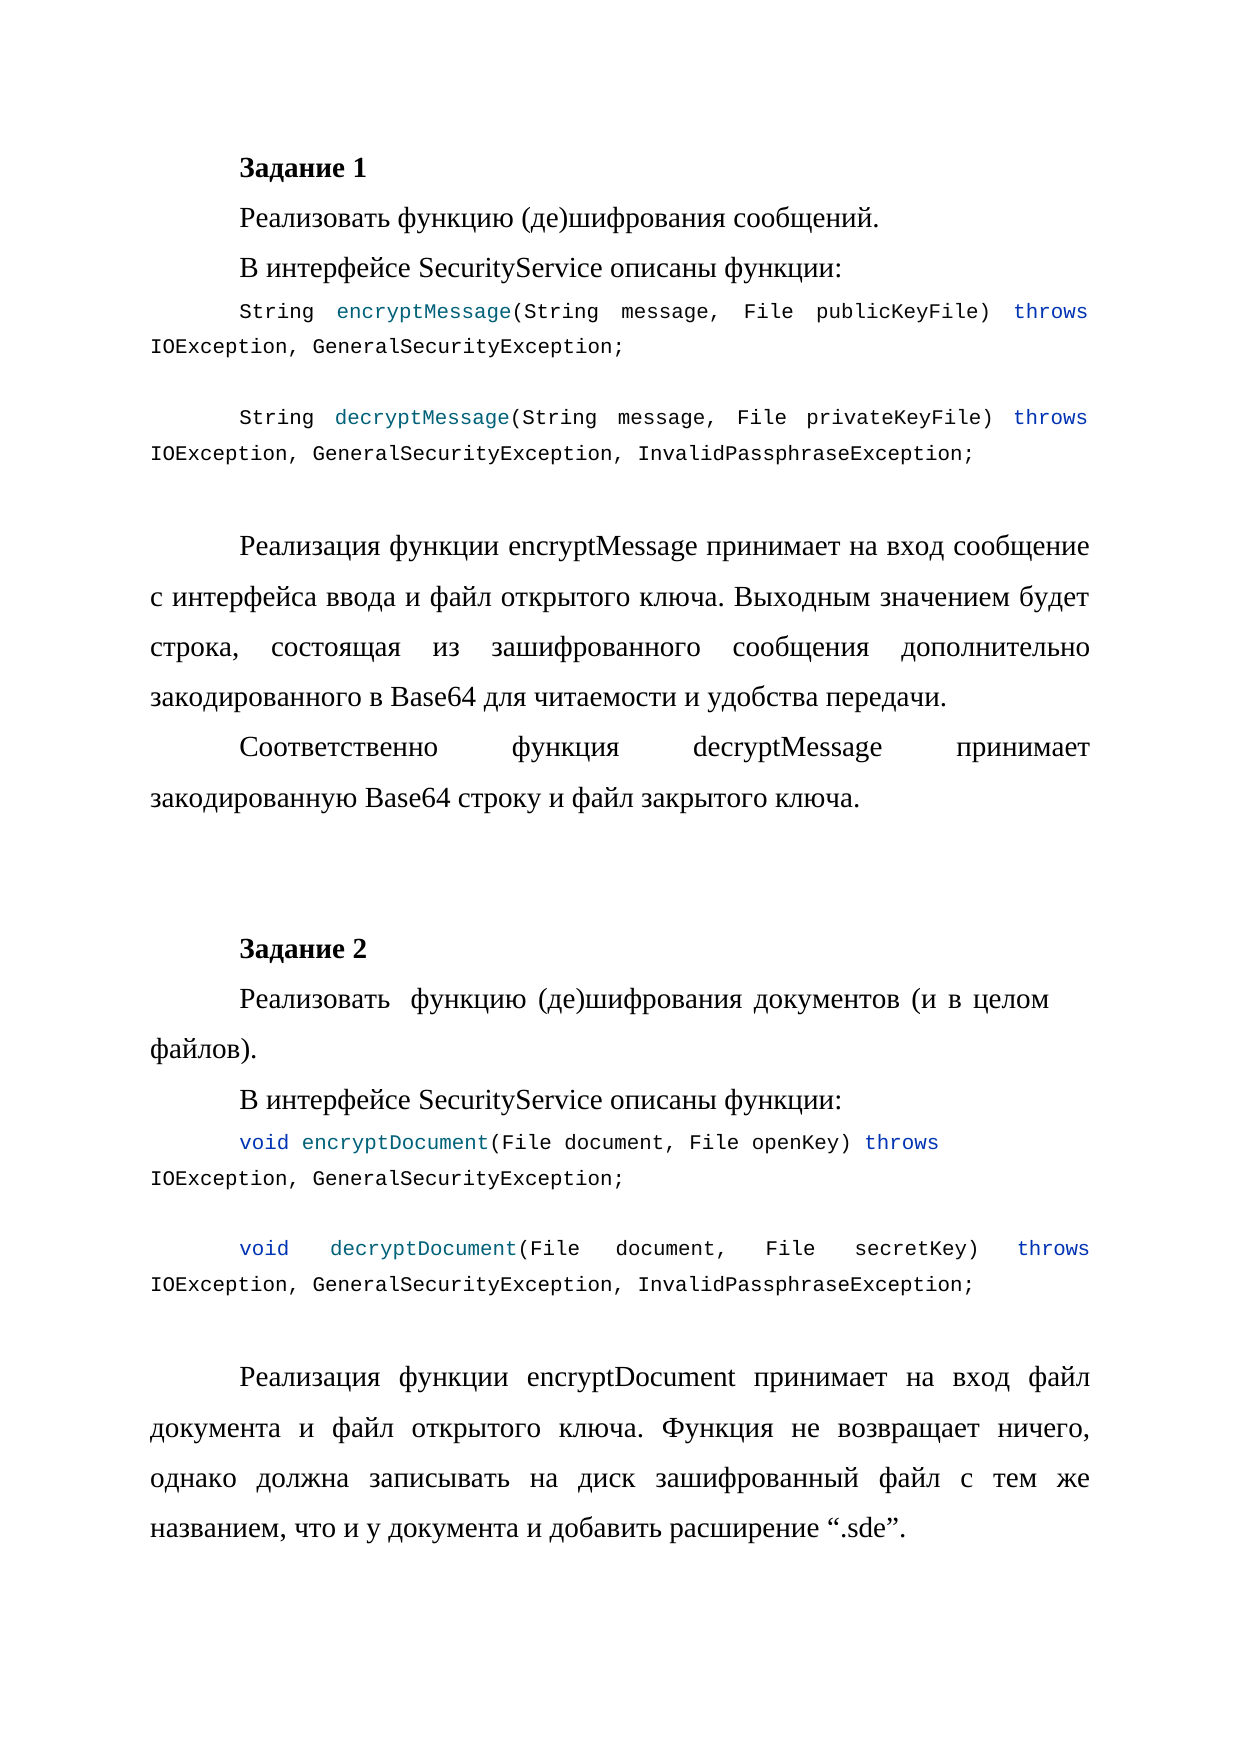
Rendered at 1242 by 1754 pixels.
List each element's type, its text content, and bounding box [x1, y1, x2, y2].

text String encryptMessage(String message, File publicKeyFile) throws IOException, GeneralSecurityException; [150, 301, 1090, 360]
text void encryptDocument(File document, File openKey) throws IOException, GeneralSecurityException; [150, 1132, 1091, 1191]
text Реализовать функцию (де)шифрования сообщений. В интерфейсе SecurityService описаны функции: [239, 200, 892, 284]
subtitle Задание 1 [239, 150, 1104, 183]
subtitle Задание 2 [239, 931, 1104, 964]
text Реализация функции encryptMessage принимает на вход сообщение с интерфейса ввода и файл открытого ключа. Выходным значением будет строка, состоящая из зашифрованного сообщения дополнительно закодированного в Base64 для читаемости и удобства передачи. [150, 528, 1090, 713]
text В интерфейсе SecurityService описаны функции: [239, 1082, 1104, 1115]
text Реализация функции encryptDocument принимает на вход файл документа и файл открытого ключа. Функция не возвращает ничего, однако должна записывать на диск зашифрованный файл с тем же названием, что и у документа и добавить расширение “.sde”. [150, 1359, 1090, 1544]
text Реализовать функцию (де)шифрования документов (и в целом файлов). [150, 981, 1080, 1065]
text void decryptDocument(File document, File secretKey) throws IOException, GeneralSecurityException, InvalidPassphraseException; [150, 1238, 1090, 1297]
text String decryptMessage(String message, File privateKeyFile) throws IOException, GeneralSecurityException, InvalidPassphraseException; [150, 407, 1090, 466]
text Соответственно функция decryptMessage принимает закодированную Base64 строку и файл закрытого ключа. [150, 729, 1090, 813]
